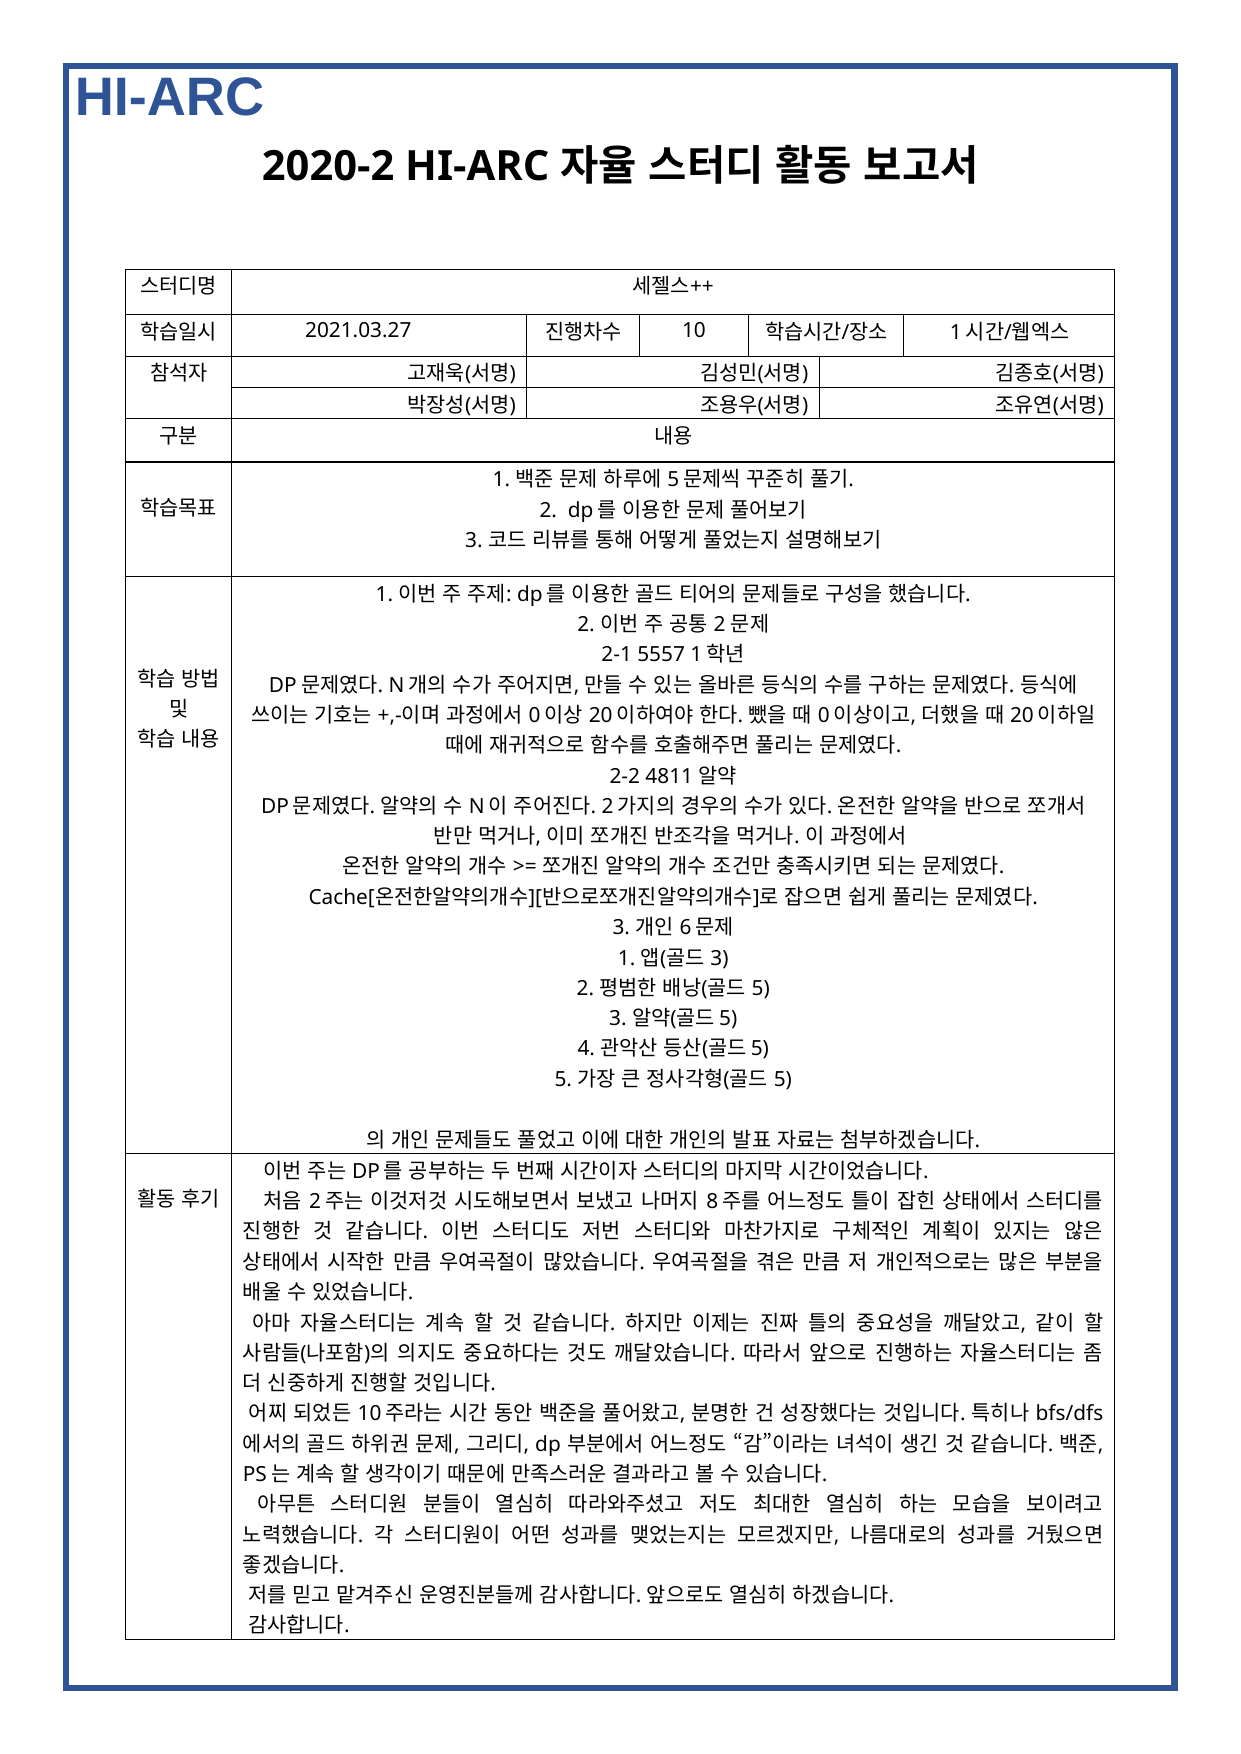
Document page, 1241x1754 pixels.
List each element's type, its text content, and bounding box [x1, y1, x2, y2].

table_cell 김성민(서명) [527, 357, 819, 387]
table_cell 활동 후기 [126, 1154, 231, 1639]
table_cell 1. 백준 문제 하루에 5문제씩 꾸준히 풀기. 2. dp를 이용한 문제 풀어보기 3. 코드 리뷰를 통해 어떻게 풀었는지 설명해보기 [232, 463, 1114, 576]
table_cell 학습 방법 및 학습 내용 [126, 577, 231, 1153]
table_cell 이번 주는 DP를 공부하는 두 번째 시간이자 스터디의 마지막 시간이었습니다. 처음 2주는 이것저것 시도해보면서 보냈고 나머지 8주를 어느정도 틀이 잡힌 상태에서 스터디를 진행한 것 같습니다. 이번 스터디도 저번 스터디와 마찬가지로 구체적인 계획이 있지는 않은 상태에서 시작한 만큼 우여곡절이 많았습니다. 우여곡절을 겪은 만큼 저 개인적으로는 많은 부분을 배울 수 있었습니다. 아마 자율스터디는 계속 할 것 같습니다. 하지만 이제는 진짜 틀의 중요성을 깨달았고, 같이 할 사람들(나포함)의 의지도 중요하다는 것도 깨달았습니다. 따라서 앞으로 진행하는 자율스터디는 좀 더 신중하게 진행할 것입니다. 어찌 되었든 10주라는 시간 동안 백준을 풀어왔고, 분명한 건 성장했다는 것입니다. 특히나 bfs/dfs에서의 골드 하위권 문제, 그리디, dp 부분에서 어느정도 “감”이라는 녀석이 생긴 것 같습니다. 백준, PS는 계속 할 생각이기 때문에 만족스러운 결과라고 볼 수 있습니다. 아무튼 스터디원 분들이 열심히 따라와주셨고 저도 최대한 열심히 하는 모습을 보이려고 노력했습니다. 각 스터디원이 어떤 성과를 맺었는지는 모르겠지만, 나름대로의 성과를 거뒀으면 좋겠습니다. 저를 믿고 맡겨주신 운영진분들께 감사합니다. 앞으로도 열심히 하겠습니다. 감사합니다. [232, 1154, 1114, 1639]
table_cell 학습시간/장소 [749, 315, 903, 356]
table_cell 박장성(서명) [232, 388, 526, 418]
table_cell 2021.03.27 [232, 315, 526, 356]
table_cell 1시간/웹엑스 [904, 315, 1114, 356]
table_cell 학습일시 [126, 315, 231, 356]
table_header 스터디명 [126, 270, 231, 314]
table_cell 조유연(서명) [820, 388, 1114, 418]
table_cell 김종호(서명) [820, 357, 1114, 387]
table_cell 참석자 [126, 357, 231, 418]
table_cell 고재욱(서명) [232, 357, 526, 387]
table_cell 1. 이번 주 주제: dp를 이용한 골드 티어의 문제들로 구성을 했습니다. 2. 이번 주 공통 2 문제 2-1 5557 1학년 DP문제였다. N개의 수가 주어지면, 만들 수 있는 올바른 등식의 수를 구하는 문제였다. 등식에 쓰이는 기호는 +,-이며 과정에서 0이상 20이하여야 한다. 뺐을 때 0이상이고, 더했을 때 20이하일 때에 재귀적으로 함수를 호출해주면 풀리는 문제였다. 2-2 4811 알약 DP문제였다. 알약의 수 N이 주어진다. 2가지의 경우의 수가 있다. 온전한 알약을 반으로 쪼개서 반만 먹거나, 이미 쪼개진 반조각을 먹거나. 이 과정에서 온전한 알약의 개수 >= 쪼개진 알약의 개수 조건만 충족시키면 되는 문제였다. Cache[온전한알약의개수][반으로쪼개진알약의개수]로 잡으면 쉽게 풀리는 문제였다. 3. 개인 6문제 1. 앱(골드 3) 2. 평범한 배낭(골드 5) 3. 알약(골드5) 4. 관악산 등산(골드5) 5. 가장 큰 정사각형(골드 5) 의 개인 문제들도 풀었고 이에 대한 개인의 발표 자료는 첨부하겠습니다. [232, 577, 1114, 1153]
table_cell 진행차수 [527, 315, 639, 356]
table_header 세젤스++ [232, 270, 1114, 314]
table_cell 조용우(서명) [527, 388, 819, 418]
table_cell 내용 [232, 419, 1114, 461]
text 2020-2 HI-ARC 자율 스터디 활동 보고서 [75, 132, 1165, 192]
table_cell 구분 [126, 419, 231, 461]
table_cell 학습목표 [126, 463, 231, 576]
table_cell 10 [640, 315, 748, 356]
